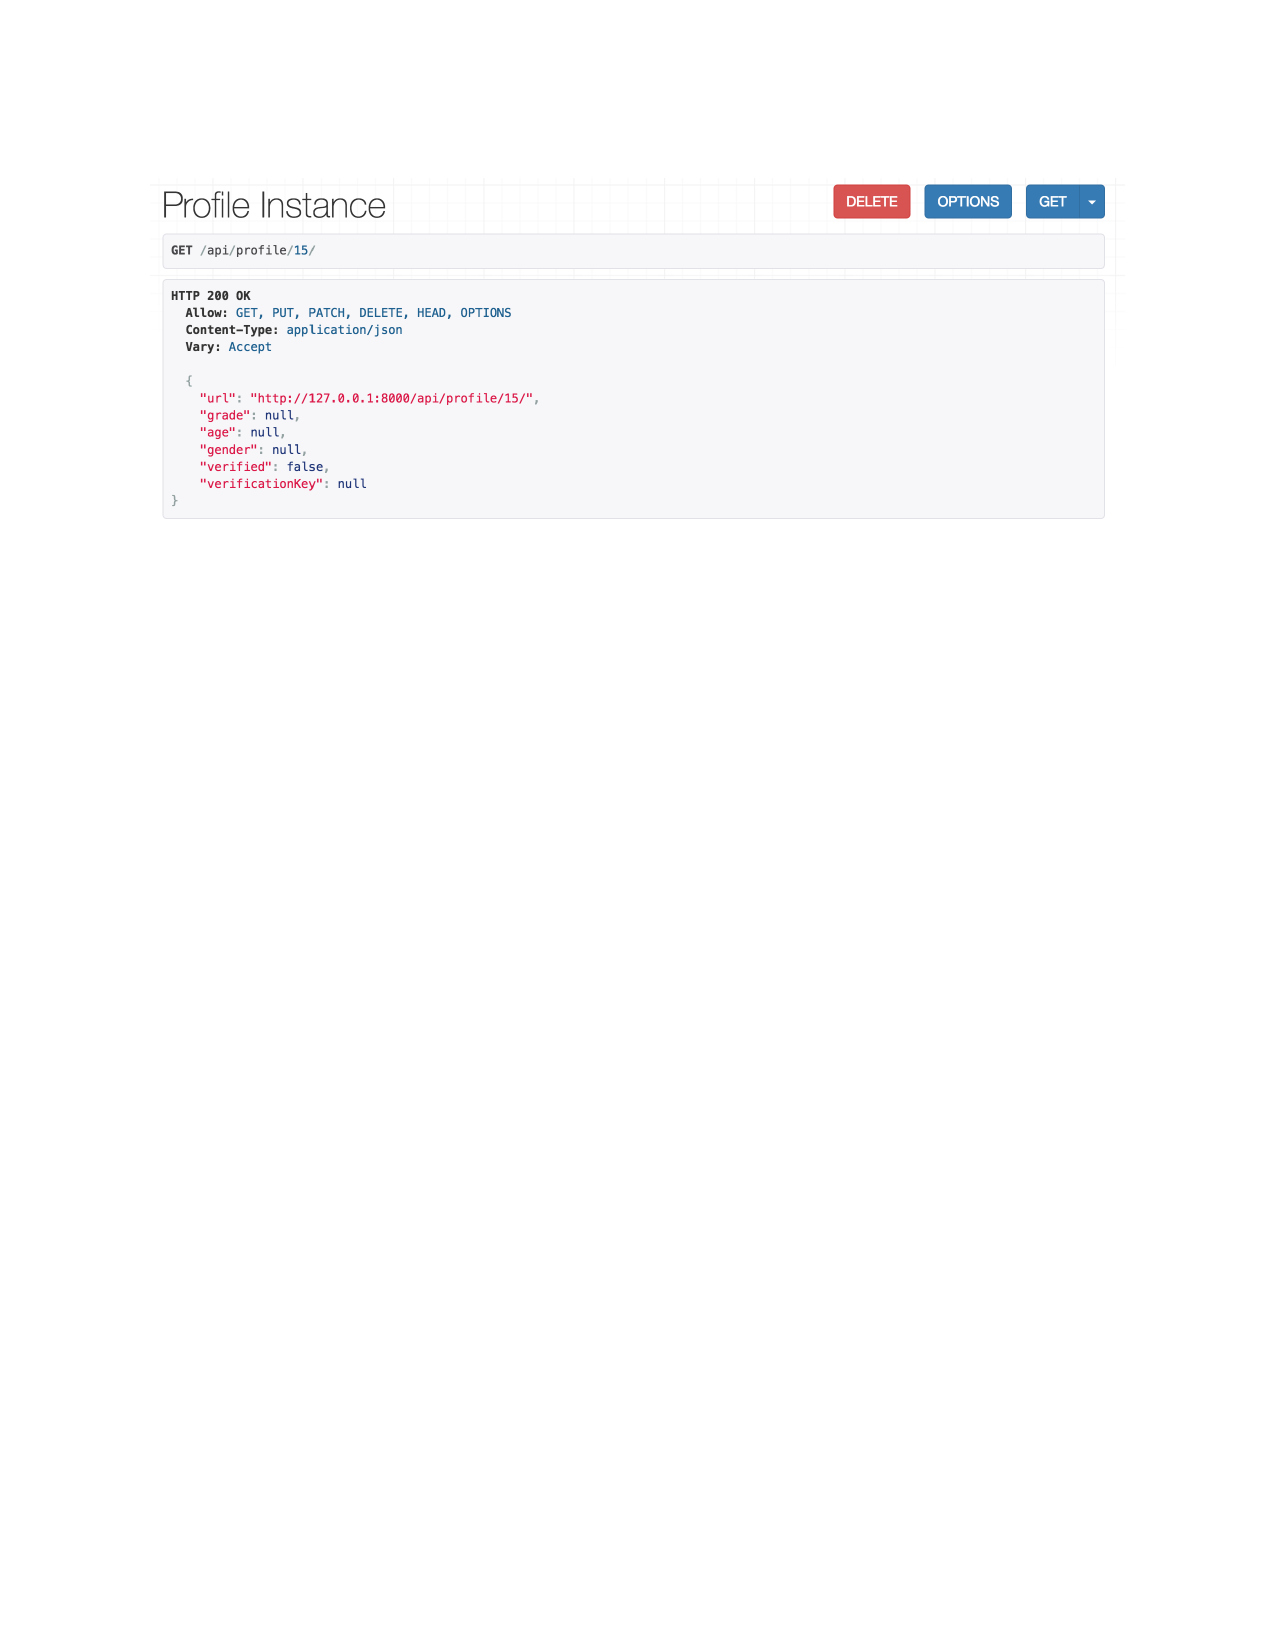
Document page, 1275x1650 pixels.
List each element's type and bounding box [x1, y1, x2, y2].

picture [150, 178, 1125, 533]
